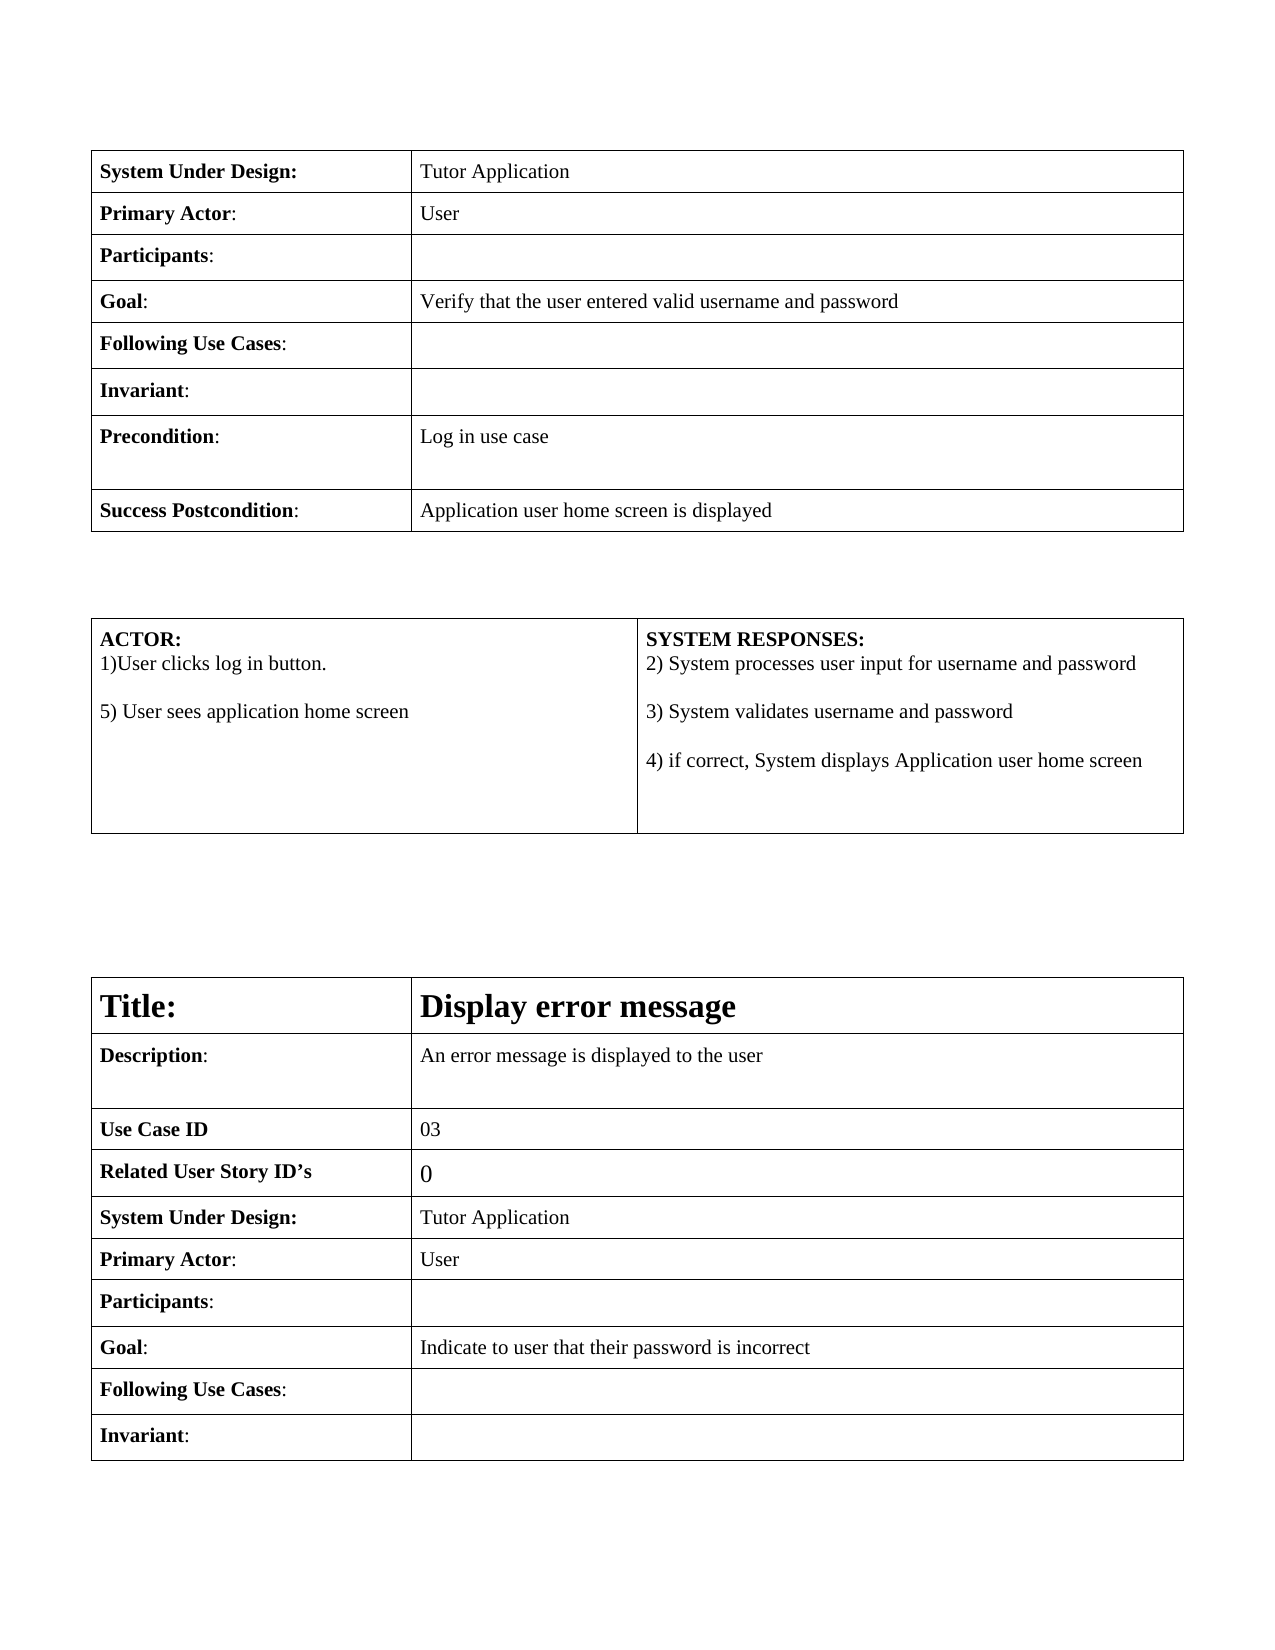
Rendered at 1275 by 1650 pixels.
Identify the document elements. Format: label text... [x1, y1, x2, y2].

table_cell Primary Actor: [92, 193, 411, 233]
table_cell Participants: [92, 1280, 411, 1326]
table_cell Following Use Cases: [92, 1369, 411, 1414]
table_cell [412, 323, 1183, 368]
table_cell Use Case ID [92, 1109, 411, 1149]
table_cell Invariant: [92, 1415, 411, 1460]
table_cell [412, 1369, 1183, 1414]
table_cell Verify that the user entered valid username and password [412, 281, 1183, 322]
table_cell User [412, 1239, 1183, 1279]
table_cell Goal: [92, 1327, 411, 1367]
table_cell Indicate to user that their password is incorrect [412, 1327, 1183, 1367]
table_cell Participants: [92, 235, 411, 280]
table_cell System Under Design: [92, 151, 411, 192]
table_header ACTOR: 1)User clicks log in button. 5) User sees application home screen [92, 619, 637, 832]
table_cell Description: [92, 1034, 411, 1107]
table_cell Application user home screen is displayed [412, 490, 1183, 531]
table_cell Related User Story ID’s [92, 1150, 411, 1196]
table_cell Invariant: [92, 369, 411, 415]
table_cell Goal: [92, 281, 411, 322]
table_header Display error message [412, 978, 1183, 1033]
table_cell [412, 1415, 1183, 1460]
table_cell [412, 369, 1183, 415]
table_cell System Under Design: [92, 1197, 411, 1237]
table_cell Tutor Application [412, 151, 1183, 192]
table_header Title: [92, 978, 411, 1033]
table_cell Primary Actor: [92, 1239, 411, 1279]
table_cell 03 [412, 1109, 1183, 1149]
table_cell [412, 1280, 1183, 1326]
table_cell Log in use case [412, 416, 1183, 489]
table_cell [412, 235, 1183, 280]
table_cell An error message is displayed to the user [412, 1034, 1183, 1107]
table_header SYSTEM RESPONSES: 2) System processes user input for username and password 3) System validates username and password 4) if correct, System displays Application user home screen [638, 619, 1183, 832]
table_cell Precondition: [92, 416, 411, 489]
table_cell Success Postcondition: [92, 490, 411, 531]
table_cell Following Use Cases: [92, 323, 411, 368]
table_cell 0 [412, 1150, 1183, 1196]
table_cell User [412, 193, 1183, 233]
table_cell Tutor Application [412, 1197, 1183, 1237]
